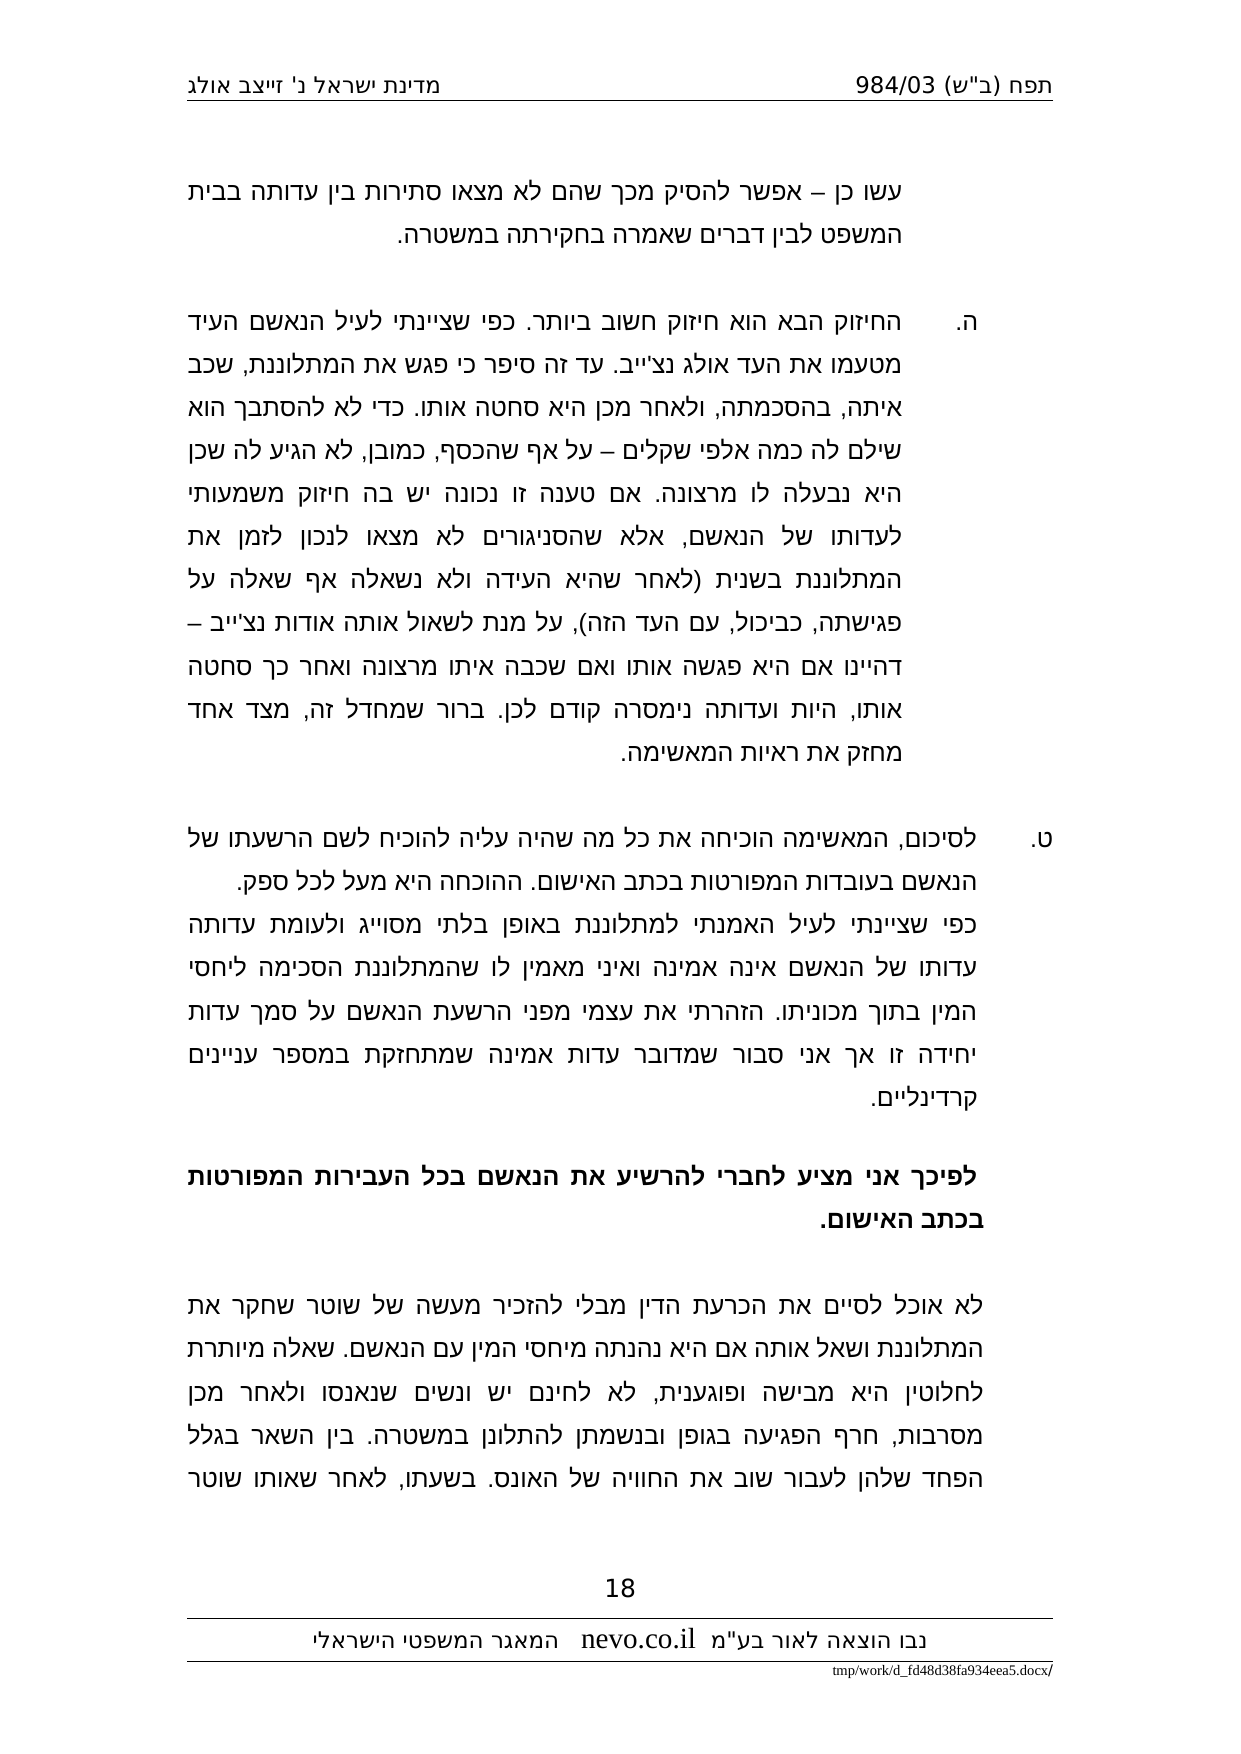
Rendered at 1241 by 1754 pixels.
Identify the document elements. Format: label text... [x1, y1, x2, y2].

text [187, 177, 978, 249]
text לפיכך אני מציע לחברי להרשיע את הנאשם בכל העבירות המפורטות בכתב האישום. [187, 1162, 984, 1234]
text ט. לסיכום, המאשימה הוכיחה את כל מה שהיה עליה להוכיח לשם הרשעתו של הנאשם בעובדות המפורטות בכתב האישום. ההוכחה היא מעל לכל ספק. [187, 824, 1053, 896]
text כפי שציינתי לעיל האמנתי למתלוננת באופן בלתי מסוייג ולעומת עדותה עדותו של הנאשם אינה אמינה ואיני מאמין לו שהמתלוננת הסכימה ליחסי המין בתוך מכוניתו. הזהרתי את עצמי מפני הרשעת הנאשם על סמך עדות יחידה זו אך אני סבור שמדובר עדות אמינה שמתחזקת במספר עניינים קרדינליים. [187, 910, 978, 1112]
text ה. החיזוק הבא הוא חיזוק חשוב ביותר. כפי שציינתי לעיל הנאשם העיד מטעמו את העד אולג נצ'ייב. עד זה סיפר כי פגש את המתלוננת, שכב איתה, בהסכמתה, ולאחר מכן היא סחטה אותו. כדי לא להסתבך הוא שילם לה כמה אלפי שקלים – על אף שהכסף, כמובן, לא הגיע לה שכן היא נבעלה לו מרצונה. אם טענה זו נכונה יש בה חיזוק משמעותי לעדותו של הנאשם, אלא שהסניגורים לא מצאו לנכון לזמן את המתלוננת בשנית (לאחר שהיא העידה ולא נשאלה אף שאלה על פגישתה, כביכול, עם העד הזה), על מנת לשאול אותה אודות נצ'ייב – דהיינו אם היא פגשה אותו ואם שכבה איתו מרצונה ואחר כך סחטה אותו, היות ועדותה נימסרה קודם לכן. ברור שמחדל זה, מצד אחד מחזק את ראיות המאשימה. [187, 307, 978, 767]
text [187, 1291, 984, 1492]
